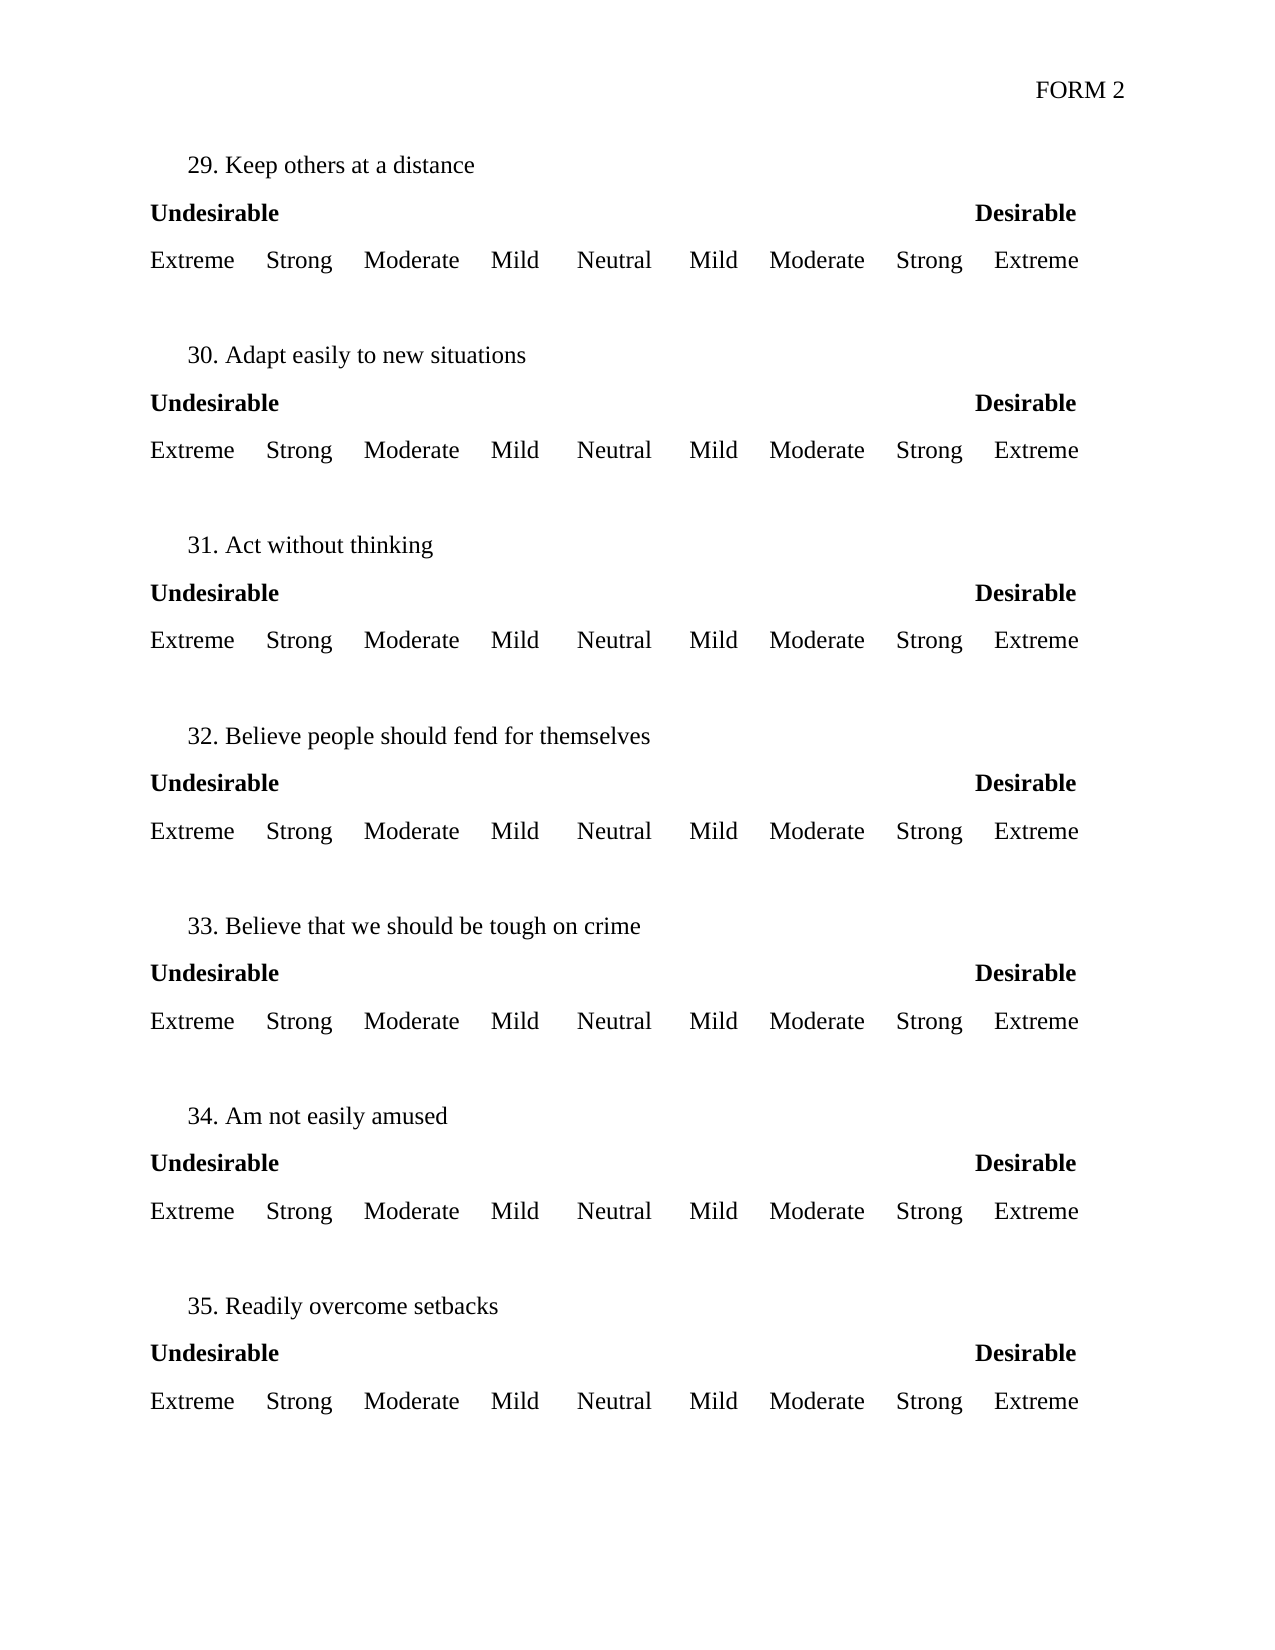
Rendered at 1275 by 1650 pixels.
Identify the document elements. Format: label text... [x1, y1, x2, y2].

list Am not easily amused [187, 1101, 1125, 1129]
text Undesirable Desirable [150, 1148, 1125, 1177]
text Undesirable Desirable [150, 388, 1125, 416]
list Believe that we should be tough on crime [187, 911, 1125, 939]
text Undesirable Desirable [150, 198, 1125, 226]
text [150, 1196, 1125, 1225]
text Undesirable Desirable [150, 958, 1125, 987]
list Adapt easily to new situations [187, 340, 1125, 369]
text Extreme Strong Moderate Mild Neutral Mild Moderate Strong Extreme [150, 625, 1125, 654]
text Extreme Strong Moderate Mild Neutral Mild Moderate Strong Extreme [150, 435, 1125, 464]
text Extreme Strong Moderate Mild Neutral Mild Moderate Strong Extreme [150, 816, 1125, 845]
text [150, 1386, 1125, 1415]
text Undesirable Desirable [150, 768, 1125, 797]
text Extreme Strong Moderate Mild Neutral Mild Moderate Strong Extreme [150, 1006, 1125, 1035]
text Undesirable Desirable [150, 1338, 1125, 1367]
list Believe people should fend for themselves [187, 721, 1125, 749]
list Keep others at a distance [187, 150, 1125, 179]
text Undesirable Desirable [150, 578, 1125, 606]
list Readily overcome setbacks [187, 1291, 1125, 1319]
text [150, 245, 1125, 274]
list Act without thinking [187, 530, 1125, 559]
